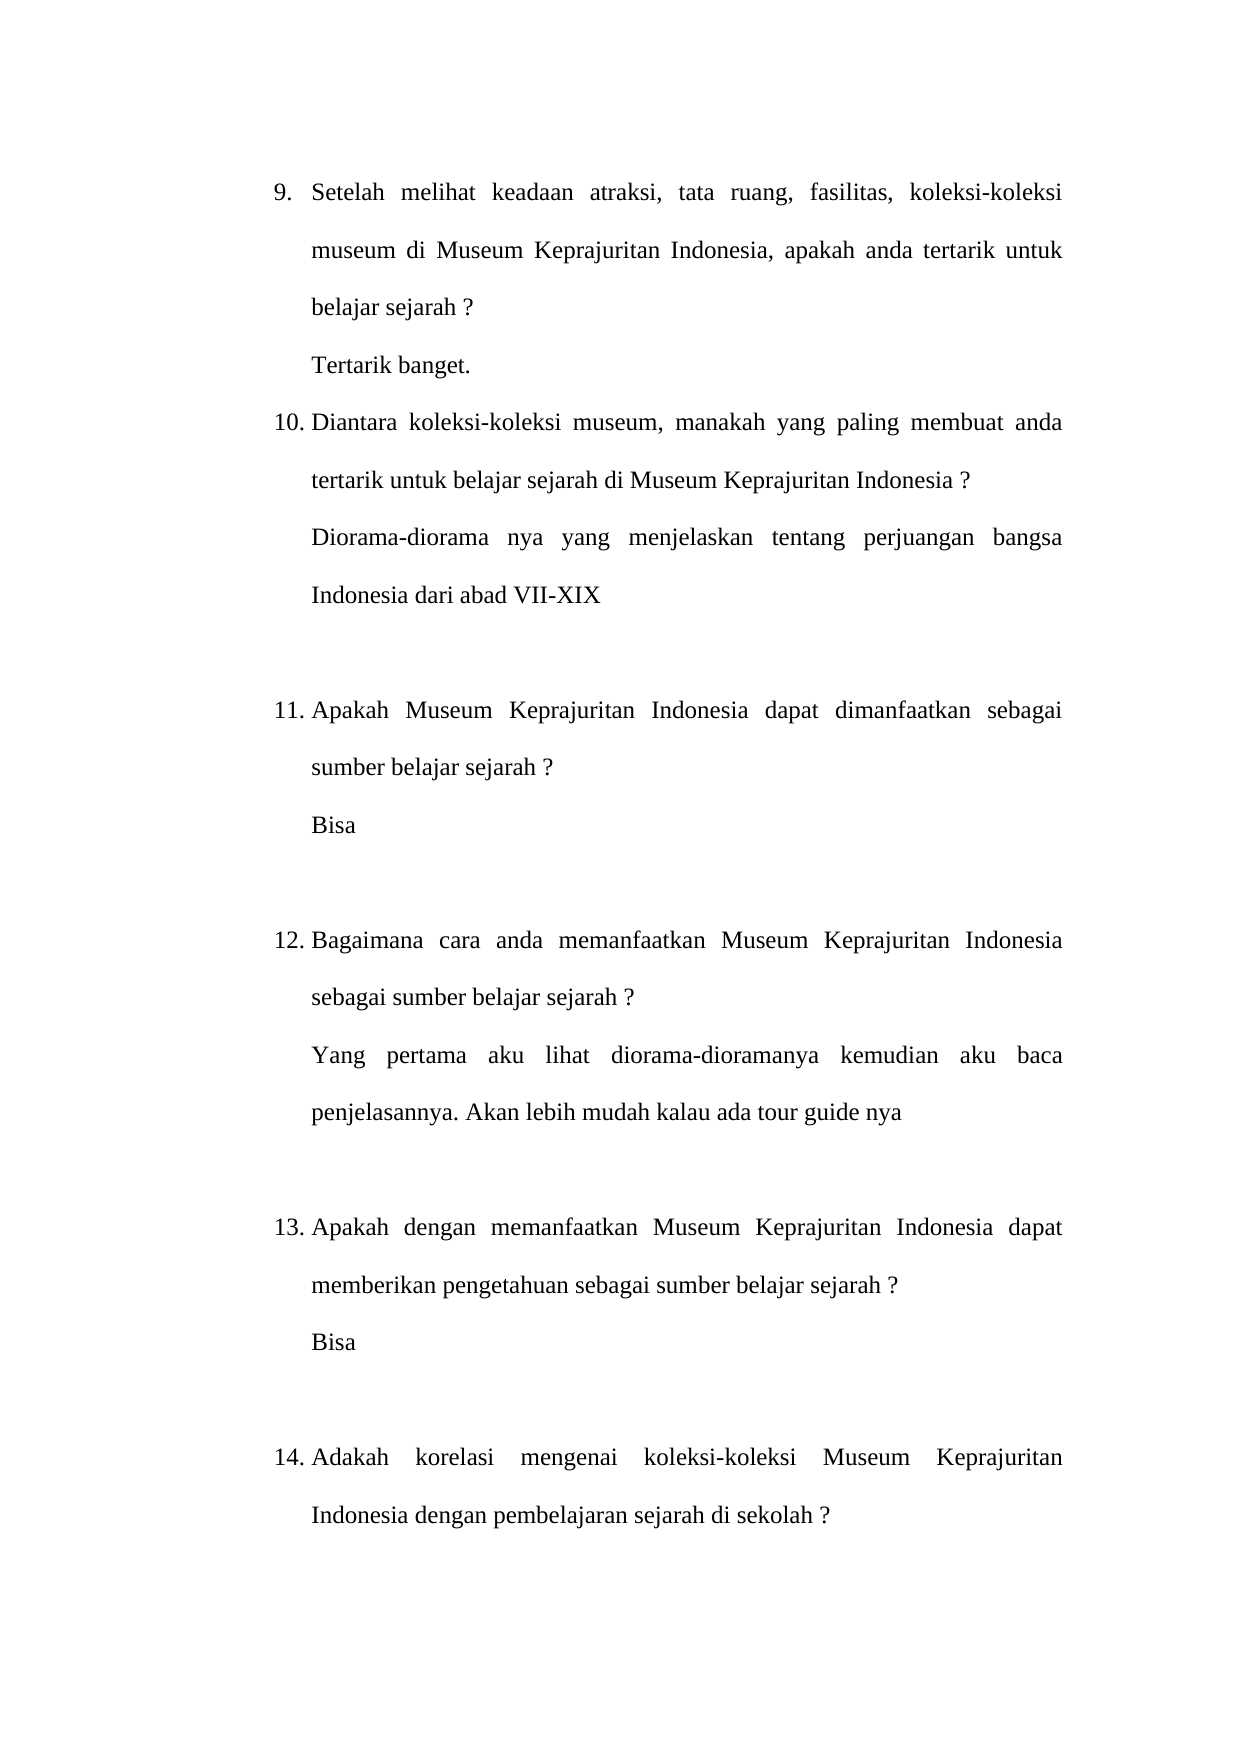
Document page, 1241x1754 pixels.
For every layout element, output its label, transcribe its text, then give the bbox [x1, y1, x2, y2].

list Tertarik banget. [311, 350, 1063, 378]
list Diorama-diorama nya yang menjelaskan tentang perjuangan bangsa Indonesia dari abad VII-XIX [311, 522, 1063, 608]
list Apakah dengan memanfaatkan Museum Keprajuritan Indonesia dapat memberikan pengetahuan sebagai sumber belajar sejarah ? [274, 1212, 1063, 1298]
list Yang pertama aku lihat diorama-dioramanya kemudian aku baca penjelasannya. Akan lebih mudah kalau ada tour guide nya [311, 1040, 1063, 1126]
list Diantara koleksi-koleksi museum, manakah yang paling membuat anda tertarik untuk belajar sejarah di Museum Keprajuritan Indonesia ? [274, 407, 1063, 493]
list Setelah melihat keadaan atraksi, tata ruang, fasilitas, koleksi-koleksi museum di Museum Keprajuritan Indonesia, apakah anda tertarik untuk belajar sejarah ? [274, 177, 1063, 321]
list Bisa [311, 810, 1063, 838]
list Apakah Museum Keprajuritan Indonesia dapat dimanfaatkan sebagai sumber belajar sejarah ? [274, 695, 1063, 781]
list Bagaimana cara anda memanfaatkan Museum Keprajuritan Indonesia sebagai sumber belajar sejarah ? [274, 925, 1063, 1011]
list Adakah korelasi mengenai koleksi-koleksi Museum Keprajuritan Indonesia dengan pembelajaran sejarah di sekolah ? [274, 1442, 1063, 1528]
list Bisa [311, 1327, 1063, 1356]
